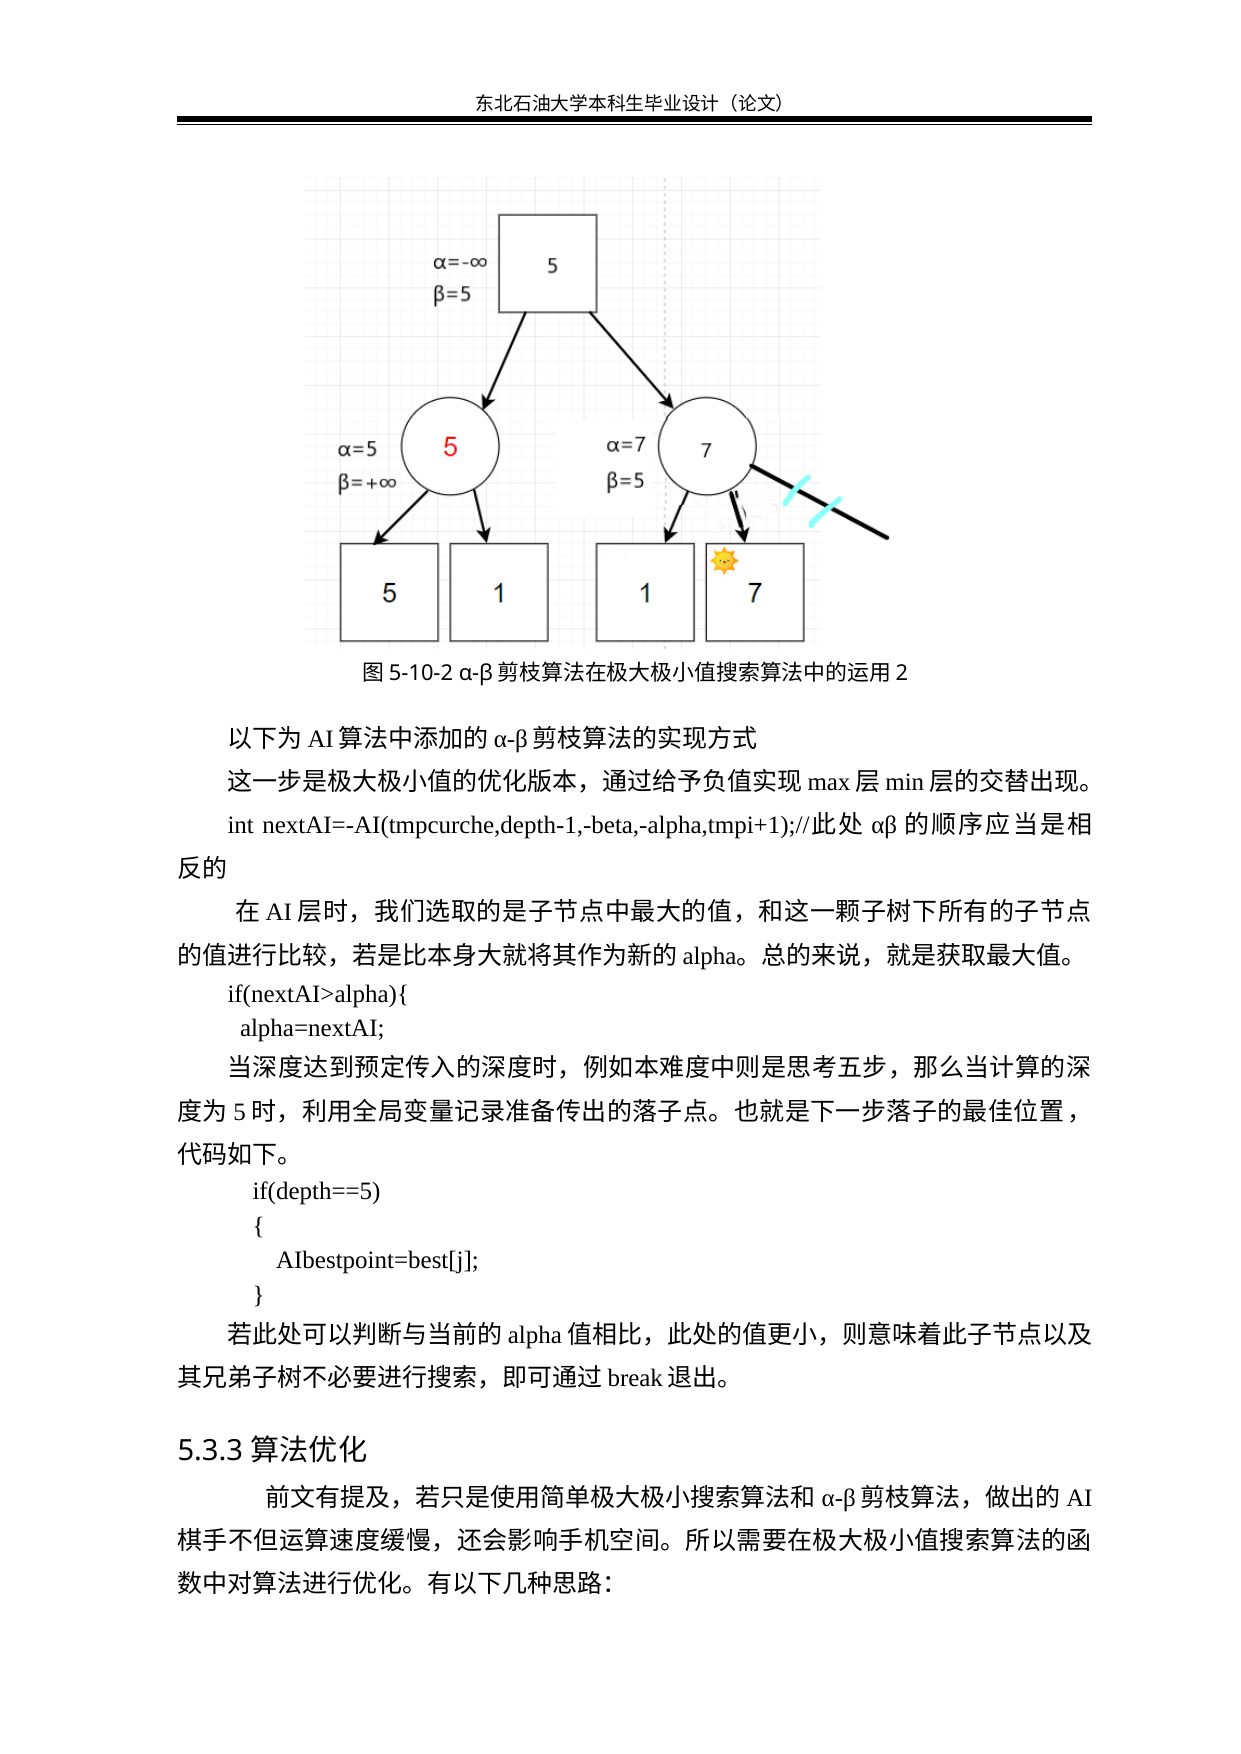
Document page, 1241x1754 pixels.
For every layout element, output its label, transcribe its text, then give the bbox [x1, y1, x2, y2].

text 在AI层时，我们选取的是子节点中最大的值，和这一颗子树下所有的子节点的值进行比较，若是比本身大就将其作为新的alpha。总的来说，就是获取最大值。 [177, 892, 1092, 971]
text if(nextAI>alpha){ alpha=nextAI; [177, 979, 1092, 1042]
text 图 5-10-2 α-β剪枝算法在极大极小值搜索算法中的运用2 [177, 655, 1092, 687]
subtitle 5.3.3 算法优化 [177, 1426, 1092, 1469]
text 当深度达到预定传入的深度时，例如本难度中则是思考五步，那么当计算的深度为5时，利用全局变量记录准备传出的落子点。也就是下一步落子的最佳位置，代码如下。 if(depth==5) { AIbestpoint=best[j]; } [177, 1048, 1092, 1309]
text 若此处可以判断与当前的alpha值相比，此处的值更小，则意味着此子节点以及其兄弟子树不必要进行搜索，即可通过break退出。 [177, 1314, 1092, 1394]
text 这一步是极大极小值的优化版本，通过给予负值实现max层min层的交替出现。 [177, 761, 1092, 798]
text 以下为AI算法中添加的α-β剪枝算法的实现方式 [177, 718, 1092, 754]
text int nextAI=-AI(tmpcurche,depth-1,-beta,-alpha,tmpi+1);//此处αβ的顺序应当是相反的 [177, 805, 1092, 884]
text 前文有提及，若只是使用简单极大极小搜索算法和α-β剪枝算法，做出的AI棋手不但运算速度缓慢，还会影响手机空间。所以需要在极大极小值搜索算法的函数中对算法进行优化。有以下几种思路： [177, 1477, 1092, 1600]
picture [304, 177, 966, 649]
